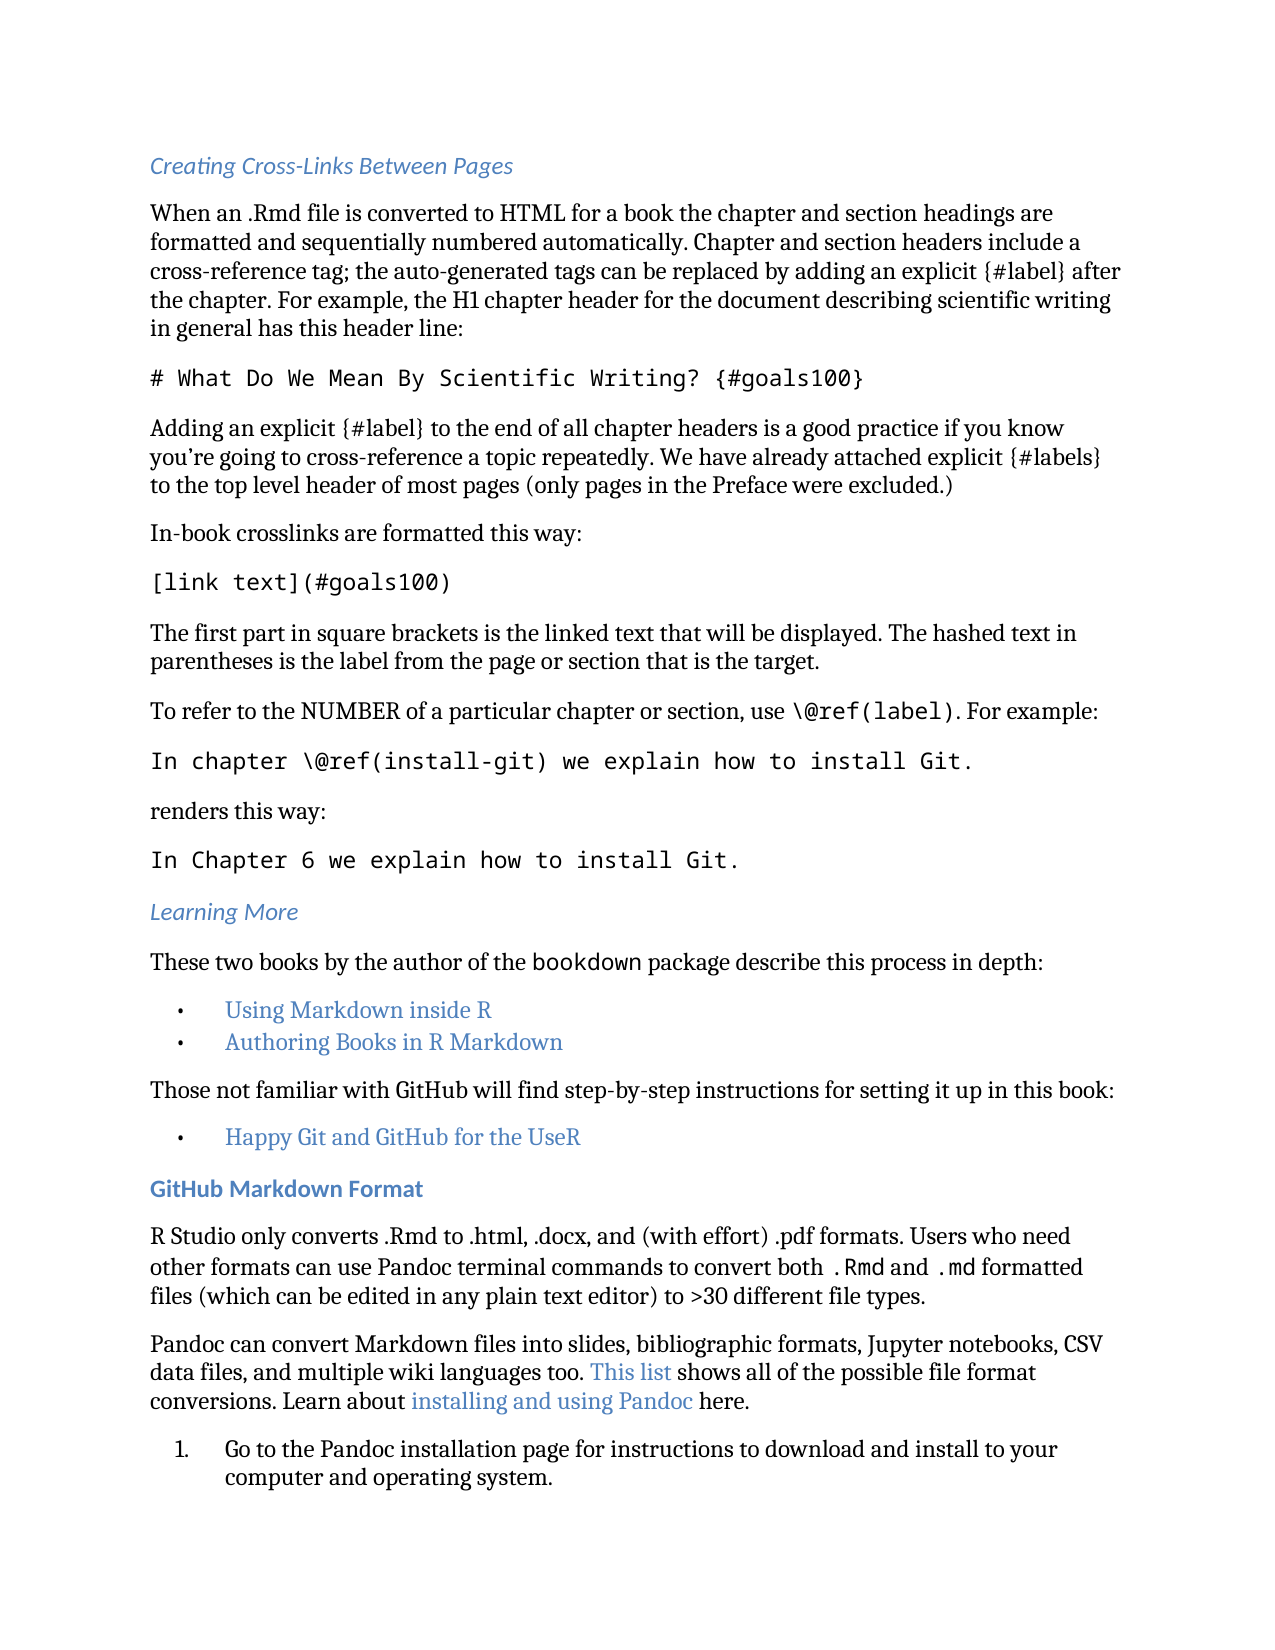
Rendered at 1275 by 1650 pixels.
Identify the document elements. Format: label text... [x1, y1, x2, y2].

subtitle Learning More [150, 896, 1125, 927]
text Adding an explicit {#label} to the end of all chapter headers is a good practice if you know you’re going to cross-reference a topic repeatedly. We have already attached explicit {#labels} to the top level header of most pages (only pages in the Preface were excluded.) [150, 414, 1125, 500]
list Happy Git and GitHub for the UseR [175, 1123, 1125, 1152]
subtitle GitHub Markdown Format [150, 1173, 1125, 1203]
text Those not familiar with GitHub will find step-by-step instructions for setting it up in this book: [150, 1076, 1125, 1104]
list Go to the Pandoc installation page for instructions to download and install to your computer and operating system. [175, 1434, 1125, 1492]
text In-book crosslinks are formatted this way: [150, 519, 1125, 548]
text In Chapter 6 we explain how to install Git. [150, 844, 1125, 876]
text In chapter \@ref(install-git) we explain how to install Git. [150, 745, 1125, 776]
text renders this way: [150, 797, 1125, 826]
text To refer to the NUMBER of a particular chapter or section, use \@ref(label). For example: [150, 695, 1125, 726]
text These two books by the author of the bookdown package describe this process in depth: [150, 946, 1125, 977]
text R Studio only converts .Rmd to .html, .docx, and (with effort) .pdf formats. Users who need other formats can use Pandoc terminal commands to convert both .Rmd and .md formatted files (which can be edited in any plain text editor) to >30 different file types. [150, 1222, 1125, 1311]
text Pandoc can convert Markdown files into slides, bibliographic formats, Jupyter notebooks, CSV data files, and multiple wiki languages too. This list shows all of the possible file format conversions. Learn about installing and using Pandoc here. [150, 1329, 1125, 1416]
text When an .Rmd file is converted to HTML for a book the chapter and section headings are formatted and sequentially numbered automatically. Chapter and section headers include a cross-reference tag; the auto-generated tags can be replaced by adding an explicit {#label} after the chapter. For example, the H1 chapter header for the document describing scientific writing in general has this header line: [150, 199, 1125, 343]
text The first part in square brackets is the linked text that will be displayed. The hashed text in parentheses is the label from the page or section that is the target. [150, 618, 1125, 676]
text [link text](#goals100) [150, 566, 1125, 598]
list Using Markdown inside R [175, 996, 1125, 1024]
list Authoring Books in R Markdown [175, 1028, 1125, 1057]
subtitle Creating Cross-Links Between Pages [150, 150, 1125, 181]
text # What Do We Mean By Scientific Writing? {#goals100} [150, 362, 1125, 393]
